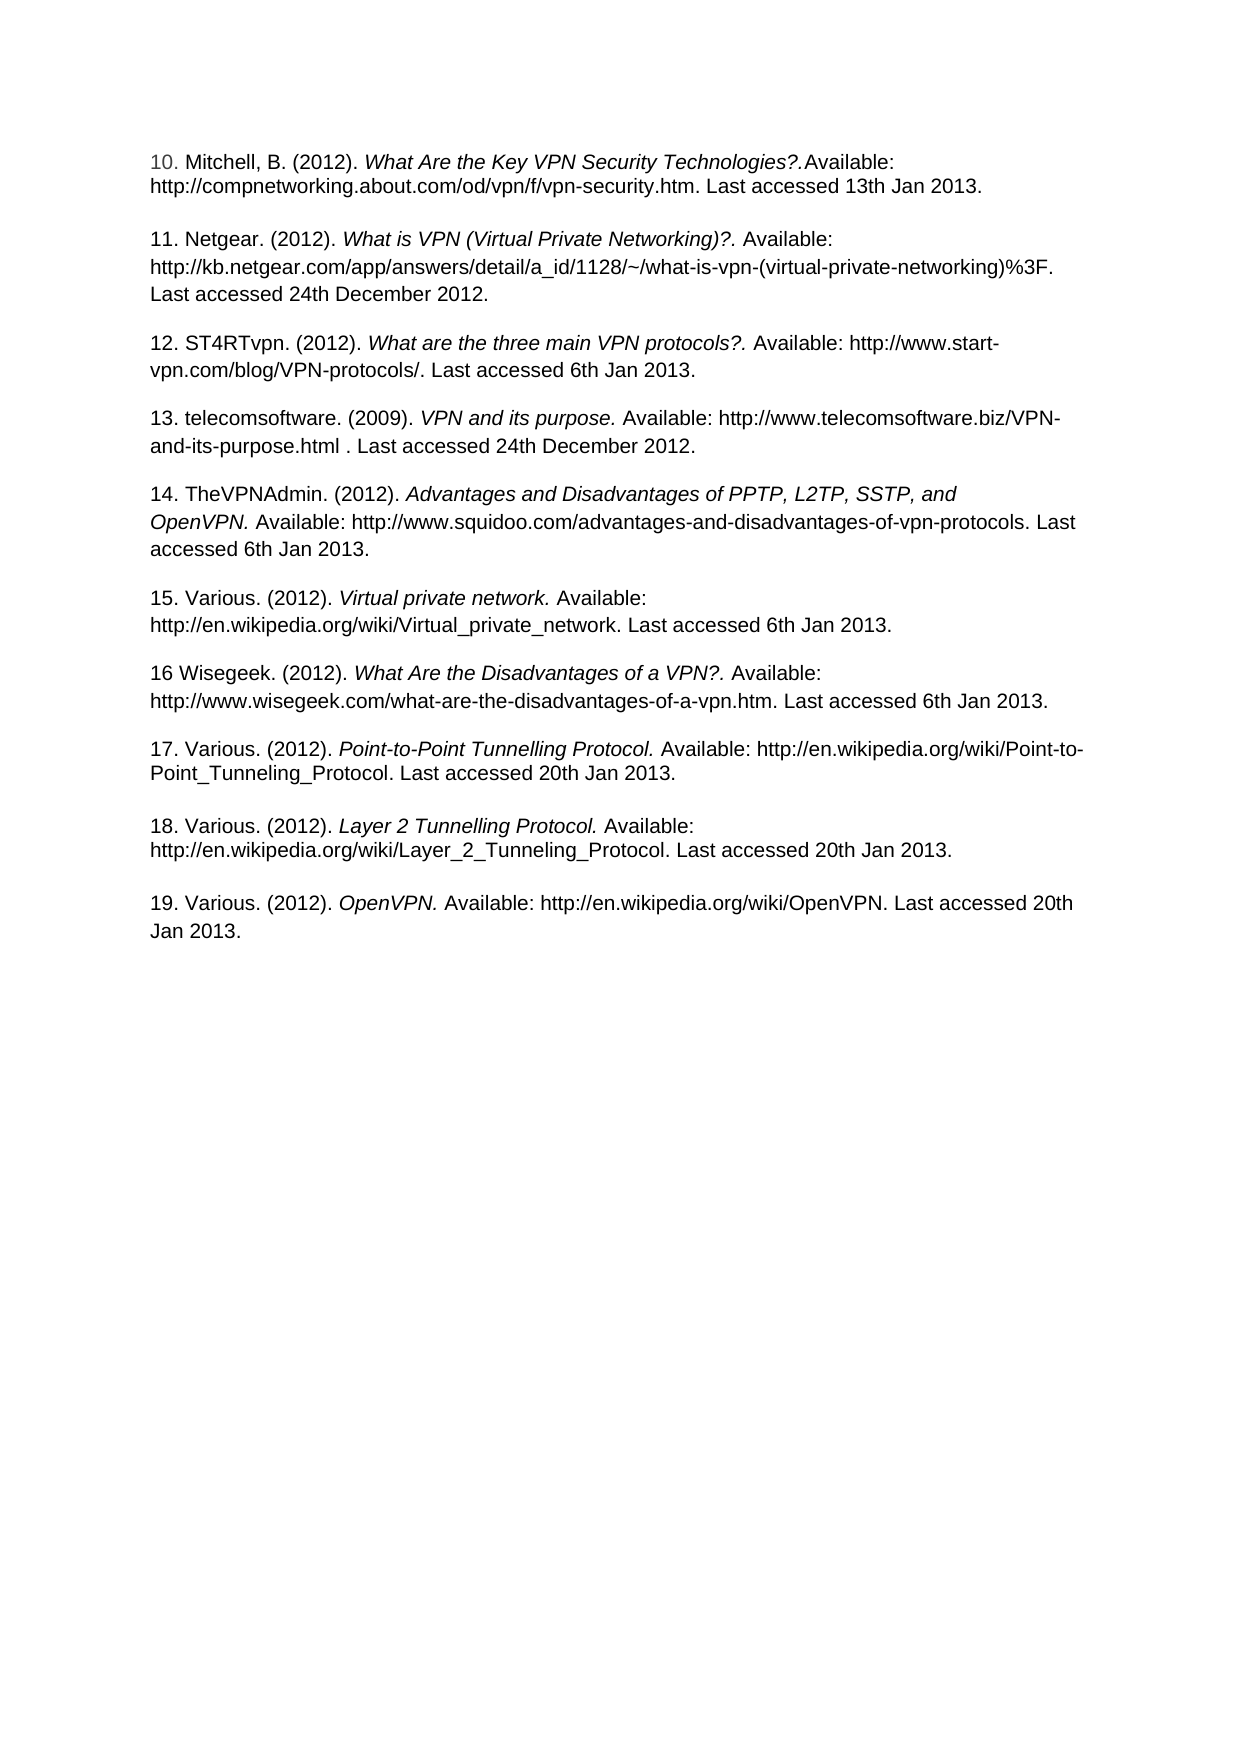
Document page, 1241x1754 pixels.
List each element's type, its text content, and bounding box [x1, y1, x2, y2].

text 18. Various. (2012). Layer 2 Tunnelling Protocol. Available: http://en.wikipedia.org/wiki/Layer_2_Tunneling_Protocol. Last accessed 20th Jan 2013. [150, 814, 1090, 862]
text 12. ST4RTvpn. (2012). What are the three main VPN protocols?. Available: http://www.start-vpn.com/blog/VPN-protocols/. Last accessed 6th Jan 2013. [150, 330, 1090, 382]
text 19. Various. (2012). OpenVPN. Available: http://en.wikipedia.org/wiki/OpenVPN. Last accessed 20th Jan 2013. [150, 891, 1090, 943]
text 16 Wisegeek. (2012). What Are the Disadvantages of a VPN?. Available: http://www.wisegeek.com/what-are-the-disadvantages-of-a-vpn.htm. Last accessed 6th Jan 2013. [150, 661, 1090, 713]
text 14. TheVPNAdmin. (2012). Advantages and Disadvantages of PPTP, L2TP, SSTP, and OpenVPN. Available: http://www.squidoo.com/advantages-and-disadvantages-of-vpn-protocols. Last accessed 6th Jan 2013. [150, 482, 1090, 561]
text 10. Mitchell, B. (2012). What Are the Key VPN Security Technologies?.Available: http://compnetworking.about.com/od/vpn/f/vpn-security.htm. Last accessed 13th Jan 2013. [150, 150, 1090, 198]
text 11. Netgear. (2012). What is VPN (Virtual Private Networking)?. Available: http://kb.netgear.com/app/answers/detail/a_id/1128/~/what-is-vpn-(virtual-private-networking)%3F. Last accessed 24th December 2012. [150, 227, 1090, 306]
text 13. telecomsoftware. (2009). VPN and its purpose. Available: http://www.telecomsoftware.biz/VPN-and-its-purpose.html . Last accessed 24th December 2012. [150, 406, 1090, 458]
text 15. Various. (2012). Virtual private network. Available: http://en.wikipedia.org/wiki/Virtual_private_network. Last accessed 6th Jan 2013. [150, 585, 1090, 637]
text 17. Various. (2012). Point-to-Point Tunnelling Protocol. Available: http://en.wikipedia.org/wiki/Point-to-Point_Tunneling_Protocol. Last accessed 20th Jan 2013. [150, 737, 1090, 785]
